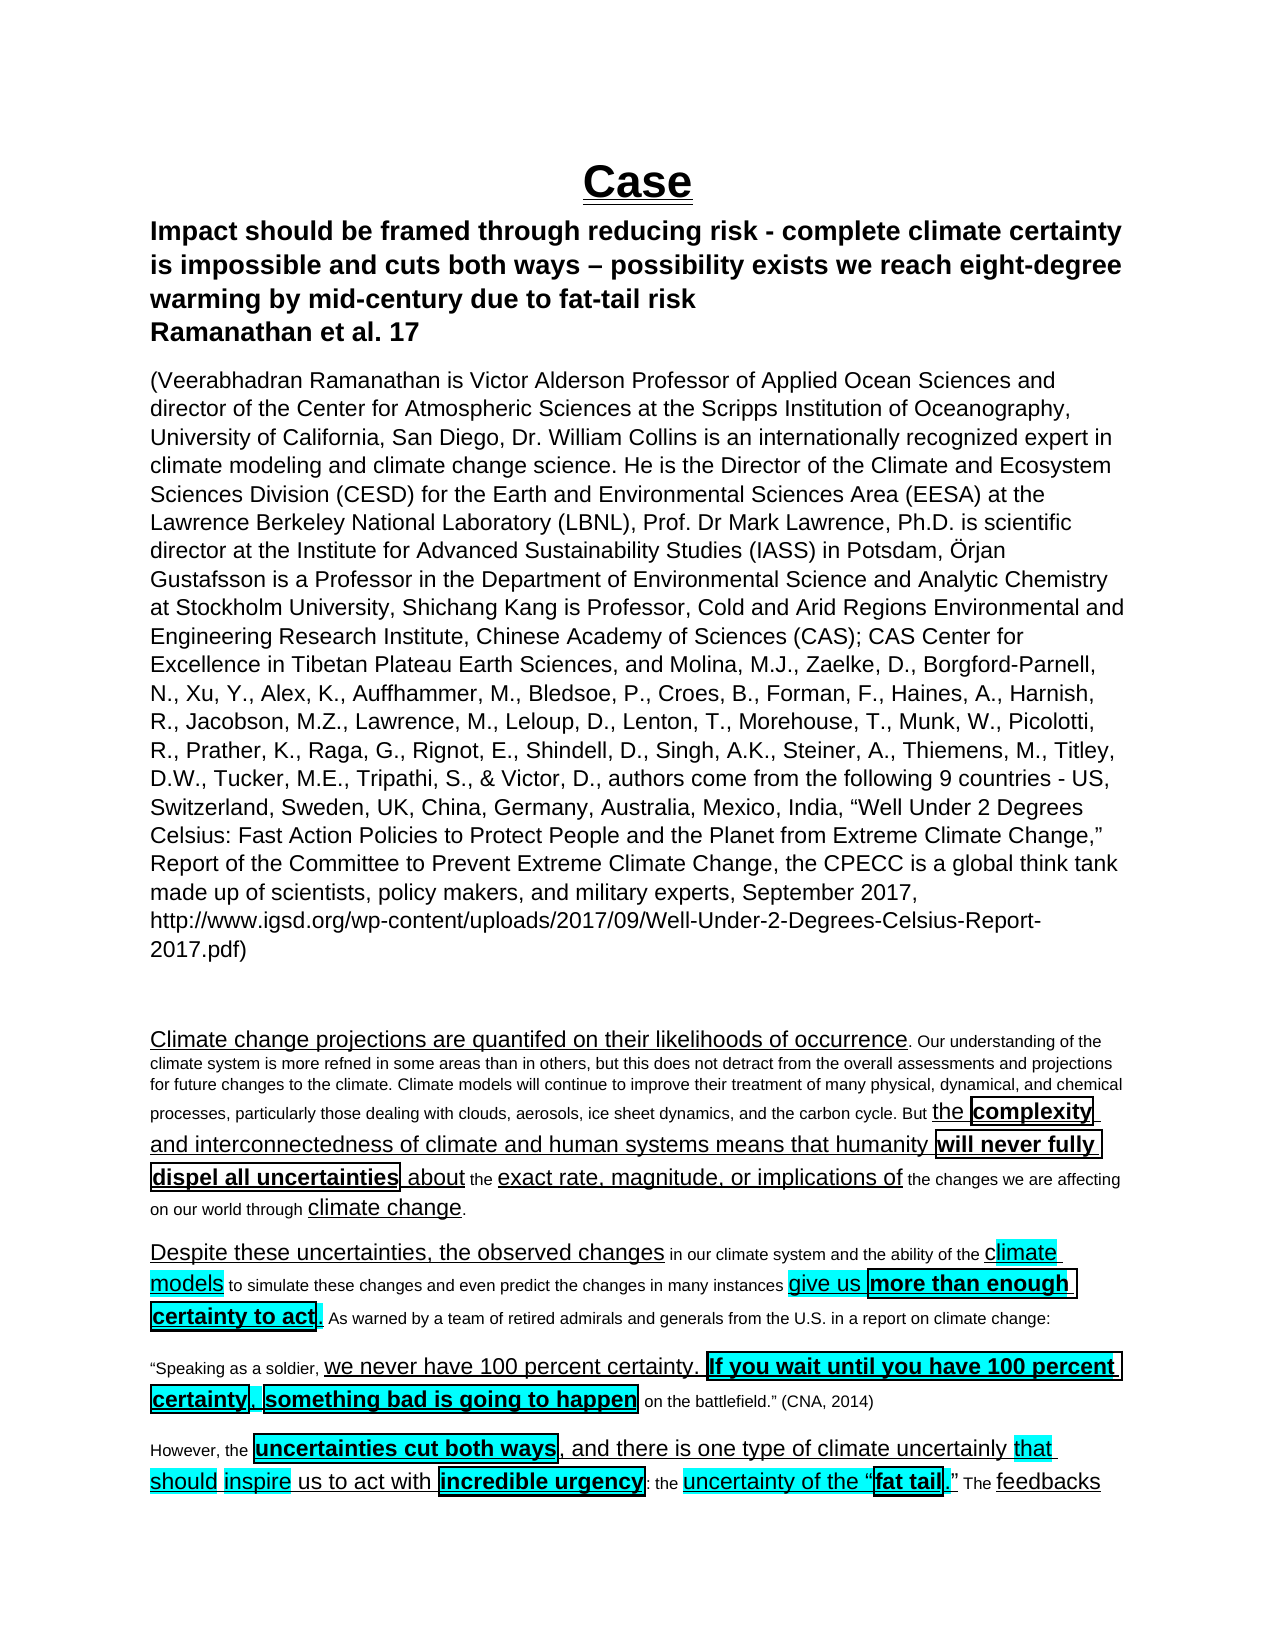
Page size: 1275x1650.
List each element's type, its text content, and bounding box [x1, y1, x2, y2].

subtitle Case [150, 154, 1125, 207]
text Climate change projections are quantifed on their likelihoods of occurrence. Our understanding of the climate system is more refned in some areas than in others, but this does not detract from the overall assessments and projections for future changes to the climate. Climate models will continue to improve their treatment of many physical, dynamical, and chemical processes, particularly those dealing with clouds, aerosols, ice sheet dynamics, and the carbon cycle. But the complexity and interconnectedness of climate and human systems means that humanity will never fully dispel all uncertainties about the exact rate, magnitude, or implications of the changes we are affecting on our world through climate change. [150, 1026, 1125, 1221]
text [150, 1433, 1125, 1497]
text “Speaking as a soldier, we never have 100 percent certainty. If you wait until you have 100 percent certainty, something bad is going to happen on the battlefield.” (CNA, 2014) [150, 1351, 1125, 1414]
subtitle Impact should be framed through reducing risk - complete climate certainty is impossible and cuts both ways – possibility exists we reach eight-degree warming by mid-century due to fat-tail risk [150, 215, 1125, 314]
text Despite these uncertainties, the observed changes in our climate system and the ability of the climate models to simulate these changes and even predict the changes in many instances give us more than enough certainty to act. As warned by a team of retired admirals and generals from the U.S. in a report on climate change: [150, 1239, 1125, 1332]
text Ramanathan et al. 17 [150, 316, 1125, 348]
text (Veerabhadran Ramanathan is Victor Alderson Professor of Applied Ocean Sciences and director of the Center for Atmospheric Sciences at the Scripps Institution of Oceanography, University of California, San Diego, Dr. William Collins is an internationally recognized expert in climate modeling and climate change science. He is the Director of the Climate and Ecosystem Sciences Division (CESD) for the Earth and Environmental Sciences Area (EESA) at the Lawrence Berkeley National Laboratory (LBNL), Prof. Dr Mark Lawrence, Ph.D. is scientific director at the Institute for Advanced Sustainability Studies (IASS) in Potsdam, Örjan Gustafsson is a Professor in the Department of Environmental Science and Analytic Chemistry at Stockholm University, Shichang Kang is Professor, Cold and Arid Regions Environmental and Engineering Research Institute, Chinese Academy of Sciences (CAS); CAS Center for Excellence in Tibetan Plateau Earth Sciences, and Molina, M.J., Zaelke, D., Borgford-Parnell, N., Xu, Y., Alex, K., Auffhammer, M., Bledsoe, P., Croes, B., Forman, F., Haines, A., Harnish, R., Jacobson, M.Z., Lawrence, M., Leloup, D., Lenton, T., Morehouse, T., Munk, W., Picolotti, R., Prather, K., Raga, G., Rignot, E., Shindell, D., Singh, A.K., Steiner, A., Thiemens, M., Titley, D.W., Tucker, M.E., Tripathi, S., & Victor, D., authors come from the following 9 countries - US, Switzerland, Sweden, UK, China, Germany, Australia, Mexico, India, “Well Under 2 Degrees Celsius: Fast Action Policies to Protect People and the Planet from Extreme Climate Change,” Report of the Committee to Prevent Extreme Climate Change, the CPECC is a global think tank made up of scientists, policy makers, and military experts, September 2017, http://www.igsd.org/wp-content/uploads/2017/09/Well-Under-2-Degrees-Celsius-Report-2017.pdf) [150, 367, 1125, 962]
